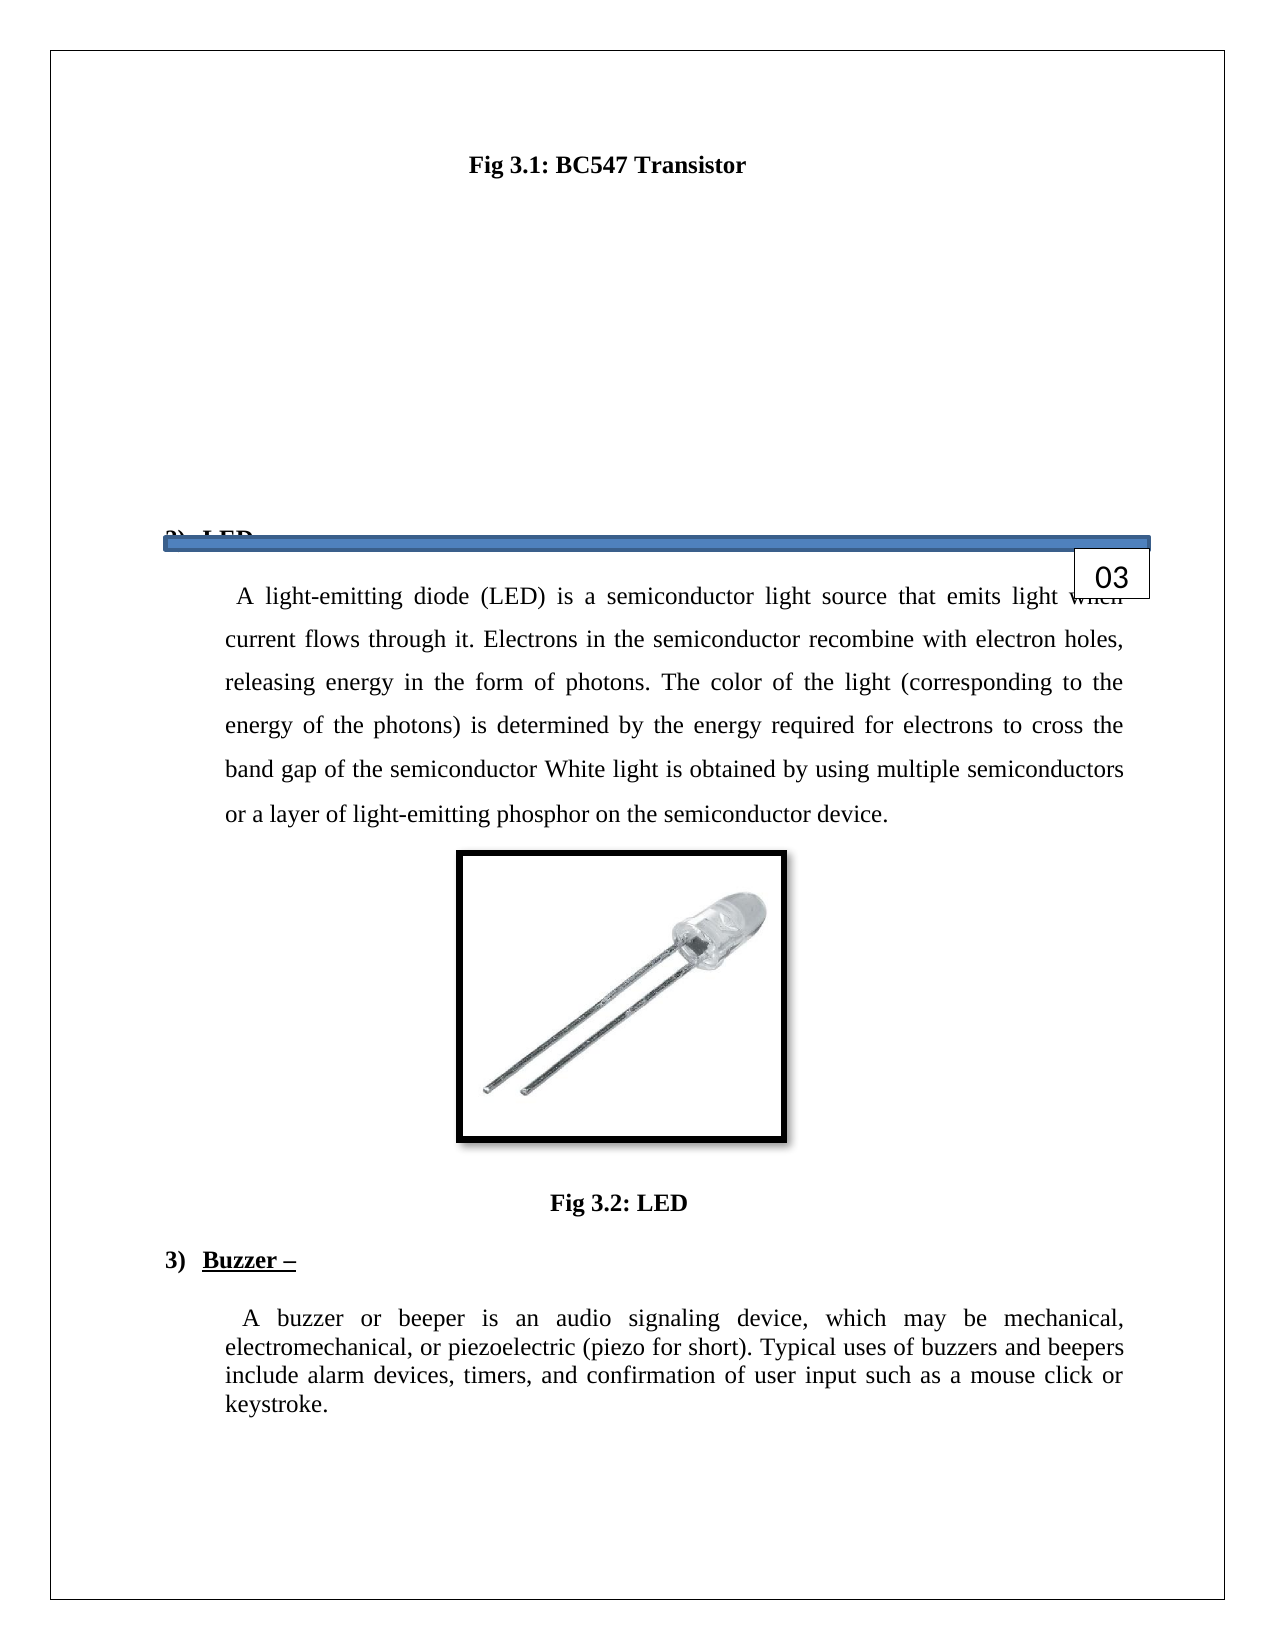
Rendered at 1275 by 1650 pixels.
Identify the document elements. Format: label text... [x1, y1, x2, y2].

picture [463, 856, 781, 1136]
text A buzzer or beeper is an audio signaling device, which may be mechanical, electromechanical, or piezoelectric (piezo for short). Typical uses of buzzers and beepers include alarm devices, timers, and confirmation of user input such as a mouse click or keystroke. [225, 1303, 1125, 1418]
text A light-emitting diode (LED) is a semiconductor light source that emits light when current flows through it. Electrons in the semiconductor recombine with electron holes, releasing energy in the form of photons. The color of the light (corresponding to the energy of the photons) is determined by the energy required for electrons to cross the band gap of the semiconductor White light is obtained by using multiple semiconductors or a layer of light-emitting phosphor on the semiconductor device. [225, 581, 1125, 828]
text Fig 3.1: BC547 Transistor [150, 150, 1125, 179]
text Fig 3.2: LED [150, 1188, 1125, 1217]
list Buzzer – [165, 1245, 1125, 1274]
